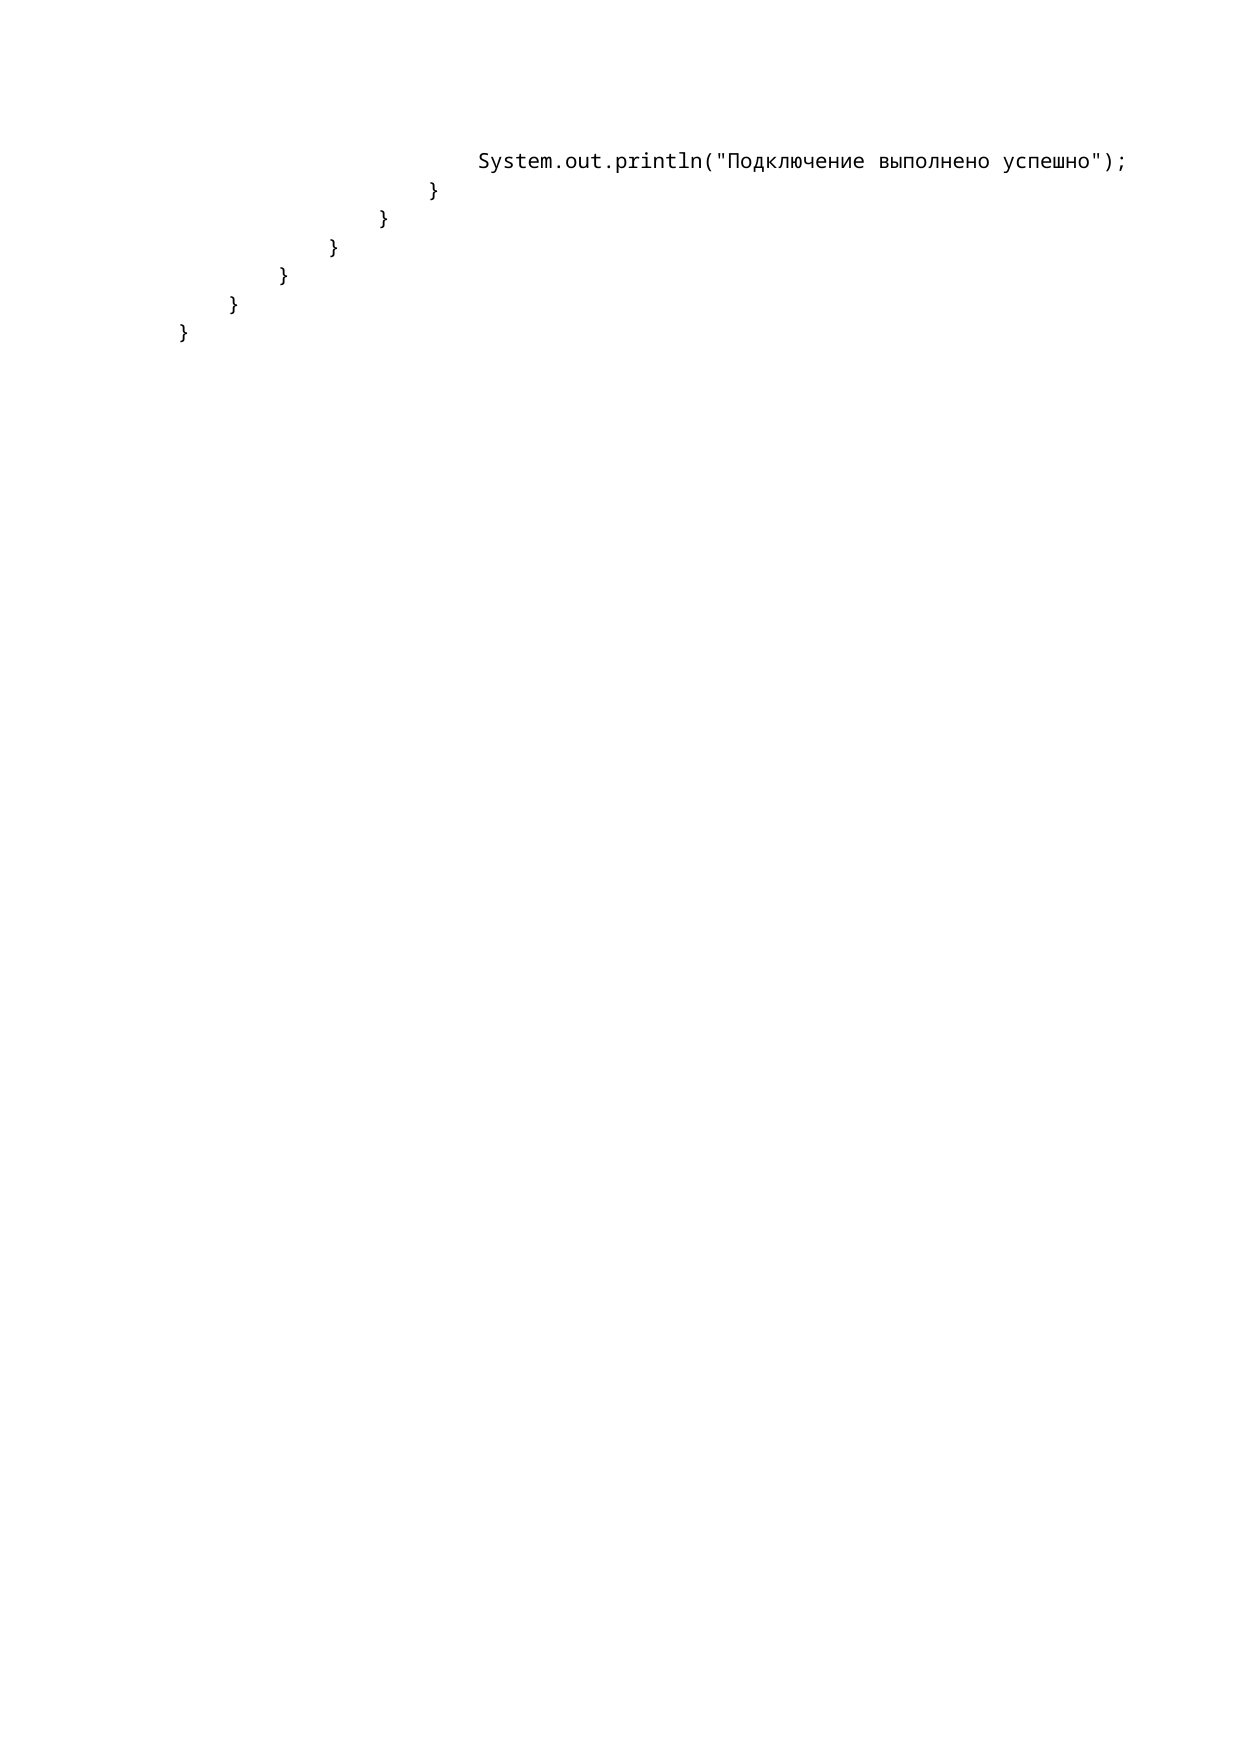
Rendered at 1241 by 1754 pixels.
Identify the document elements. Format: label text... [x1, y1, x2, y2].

text } [177, 317, 1152, 346]
text } [177, 260, 1152, 289]
text } [177, 175, 1152, 203]
text } [177, 203, 1152, 232]
text } [177, 232, 1152, 260]
text } [177, 289, 1152, 317]
text System.out.println("Подключение выполнено успешно"); [177, 147, 1152, 175]
